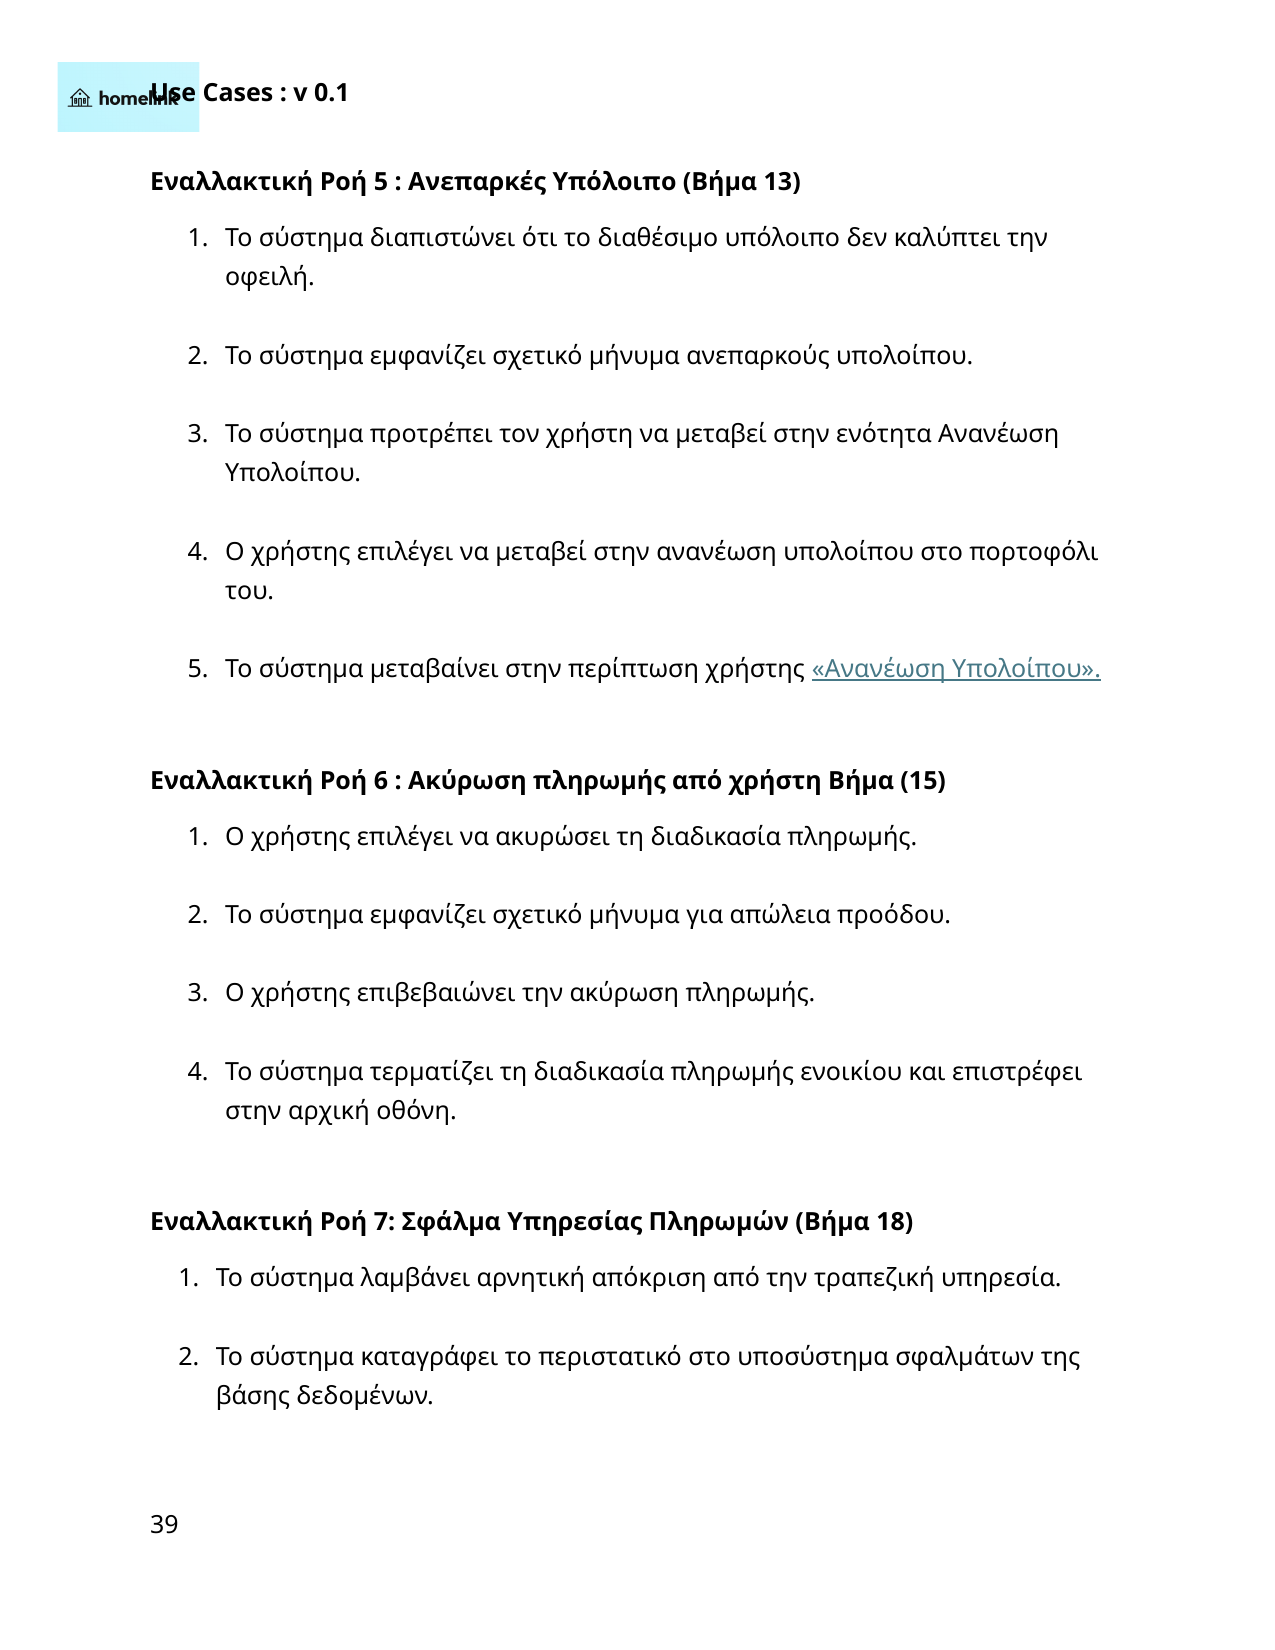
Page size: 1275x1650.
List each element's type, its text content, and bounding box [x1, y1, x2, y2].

list Ο χρήστης επιβεβαιώνει την ακύρωση πληρωμής. [187, 975, 1125, 1009]
list Το σύστημα προτρέπει τον χρήστη να μεταβεί στην ενότητα Ανανέωση Υπολοίπου. [187, 416, 1125, 489]
list Το σύστημα μεταβαίνει στην περίπτωση χρήστης «Ανανέωση Υπολοίπου». [187, 651, 1125, 685]
picture [57, 62, 200, 132]
list Ο χρήστης επιλέγει να μεταβεί στην ανανέωση υπολοίπου στο πορτοφόλι του. [187, 533, 1125, 606]
list Το σύστημα διαπιστώνει ότι το διαθέσιμο υπόλοιπο δεν καλύπτει την οφειλή. [187, 220, 1125, 293]
list Ο χρήστης επιλέγει να ακυρώσει τη διαδικασία πληρωμής. [187, 818, 1125, 852]
text Εναλλακτική Ροή 6 : Ακύρωση πληρωμής από χρήστη Βήμα (15) [150, 762, 1125, 796]
list Το σύστημα εμφανίζει σχετικό μήνυμα ανεπαρκούς υπολοίπου. [187, 337, 1125, 371]
text Εναλλακτική Ροή 7: Σφάλμα Υπηρεσίας Πληρωμών (Βήμα 18) [150, 1204, 1125, 1238]
list Το σύστημα εμφανίζει σχετικό μήνυμα για απώλεια προόδου. [187, 897, 1125, 931]
list Το σύστημα καταγράφει το περιστατικό στο υποσύστημα σφαλμάτων της βάσης δεδομένων. [178, 1338, 1125, 1411]
list Το σύστημα τερματίζει τη διαδικασία πληρωμής ενοικίου και επιστρέφει στην αρχική οθόνη. [187, 1053, 1125, 1126]
text Εναλλακτική Ροή 5 : Ανεπαρκές Υπόλοιπο (Βήμα 13) [150, 164, 1125, 198]
list Το σύστημα λαμβάνει αρνητική απόκριση από την τραπεζική υπηρεσία. [178, 1260, 1125, 1294]
